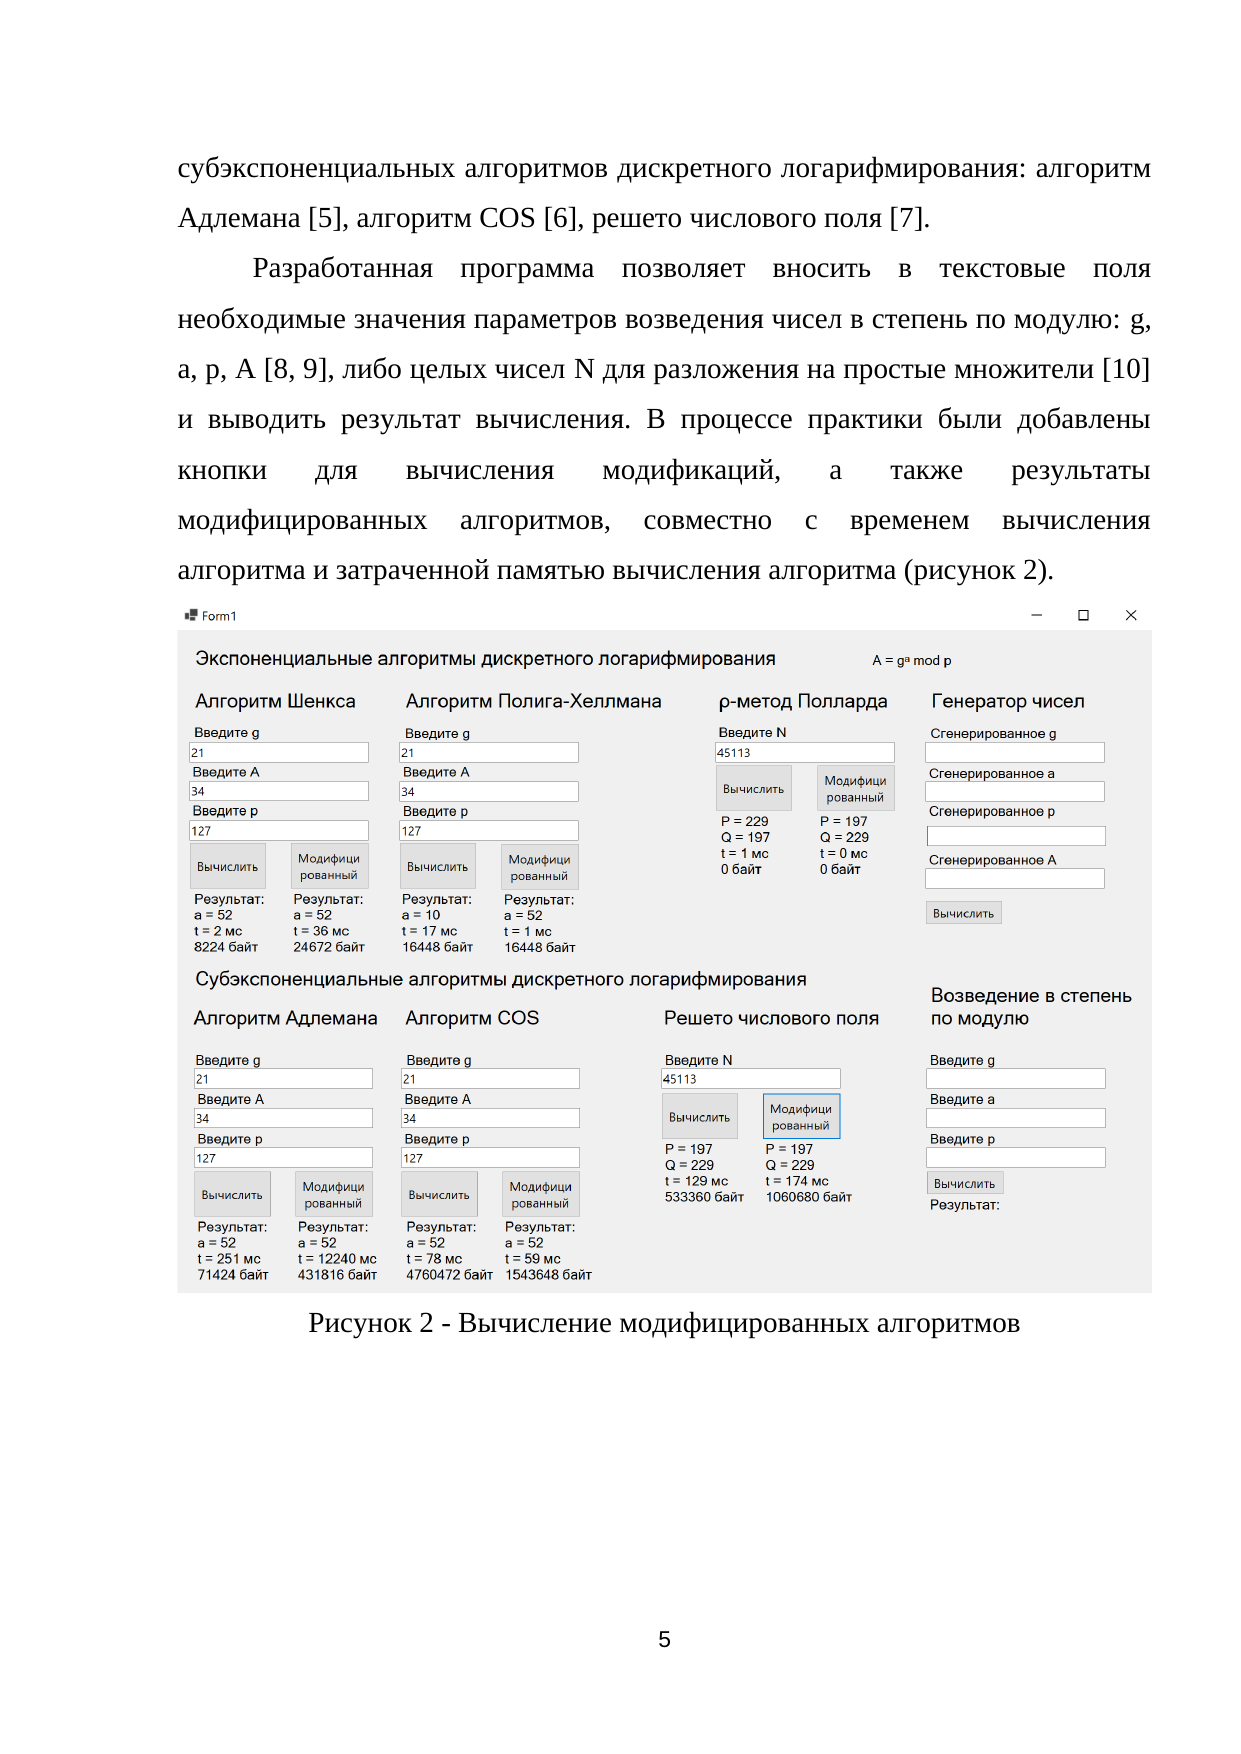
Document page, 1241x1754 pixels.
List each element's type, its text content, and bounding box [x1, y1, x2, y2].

text Рисунок 2 - Вычисление модифицированных алгоритмов [177, 1306, 1152, 1339]
text Разработанная программа позволяет вносить в текстовые поля необходимые значения параметров возведения чисел в степень по модулю: g, a, p, A [8, 9], либо целых чисел N для разложения на простые множители [10] и выводить результат вычисления. В процессе практики были добавлены кнопки для вычисления модификаций, а также результаты модифицированных алгоритмов, совместно с временем вычисления алгоритма и затраченной памятью вычисления алгоритма (рисунок 2). [177, 251, 1152, 586]
picture [177, 602, 1152, 1293]
